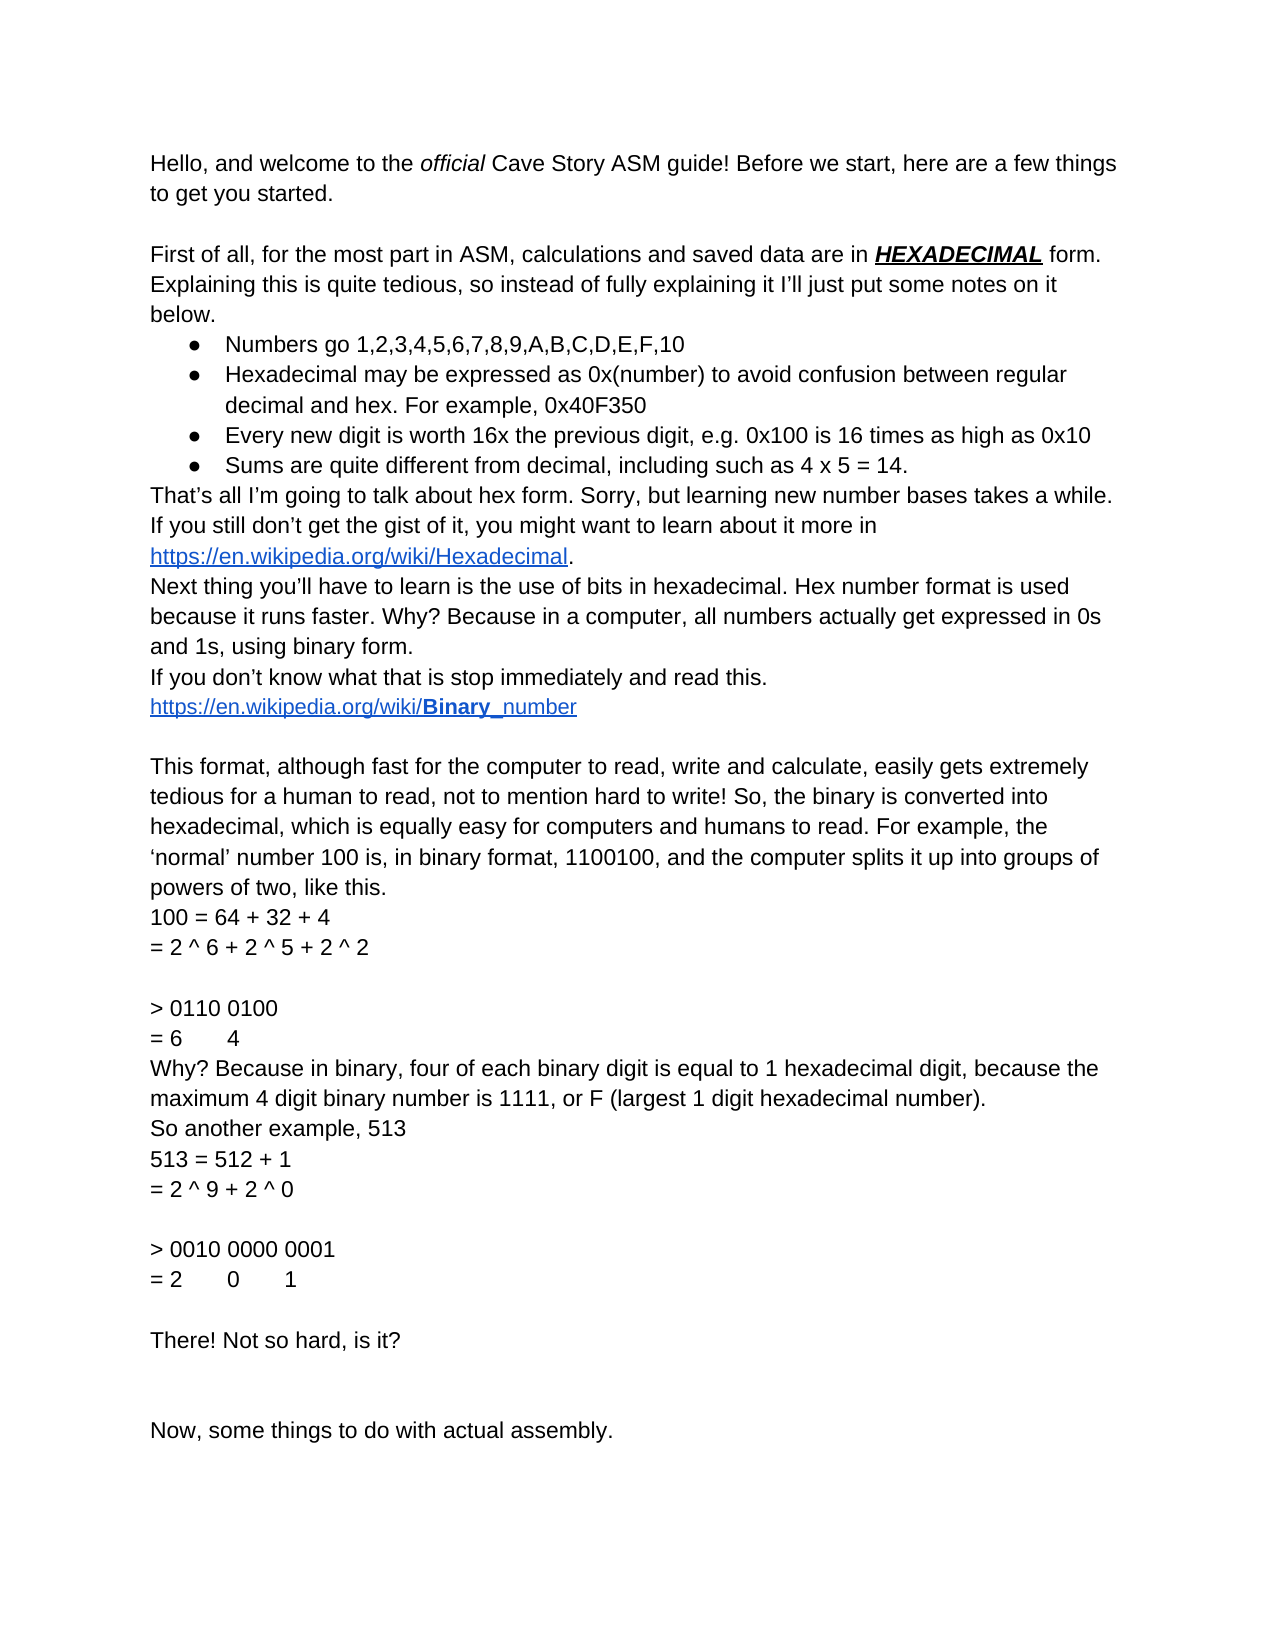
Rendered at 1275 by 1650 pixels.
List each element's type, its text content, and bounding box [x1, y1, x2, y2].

text = 6 4 [150, 1025, 1125, 1051]
text = 2 ^ 9 + 2 ^ 0 [150, 1176, 1125, 1202]
text Why? Because in binary, four of each binary digit is equal to 1 hexadecimal digit, because the maximum 4 digit binary number is 1111, or F (largest 1 digit hexadecimal number). [150, 1055, 1125, 1111]
text So another example, 513 [150, 1115, 1125, 1142]
text There! Not so hard, is it? [150, 1327, 1125, 1353]
text > 0010 0000 0001 = 2 0 1 [150, 1236, 1125, 1293]
text Now, some things to do with actual assembly. [150, 1417, 1125, 1444]
list Numbers go 1,2,3,4,5,6,7,8,9,A,B,C,D,E,F,10 [187, 331, 1125, 358]
list Every new digit is worth 16x the previous digit, e.g. 0x100 is 16 times as high as 0x10 [187, 422, 1125, 448]
text 513 = 512 + 1 [150, 1146, 1125, 1172]
text Hello, and welcome to the official Cave Story ASM guide! Before we start, here are a few things to get you started. [150, 150, 1125, 207]
text = 2 ^ 6 + 2 ^ 5 + 2 ^ 2 [150, 934, 1125, 960]
text > 0110 0100 [150, 994, 1125, 1021]
text If you don’t know what that is stop immediately and read this. https://en.wikipedia.org/wiki/Binary_number [150, 663, 1125, 719]
text Next thing you’ll have to learn is the use of bits in hexadecimal. Hex number format is used because it runs faster. Why? Because in a computer, all numbers actually get expressed in 0s and 1s, using binary form. [150, 573, 1125, 660]
text 100 = 64 + 32 + 4 [150, 904, 1125, 930]
text That’s all I’m going to talk about hex form. Sorry, but learning new number bases takes a while. If you still don’t get the gist of it, you might want to learn about it more in https://en.wikipedia.org/wiki/Hexadecimal. [150, 482, 1125, 569]
text First of all, for the most part in ASM, calculations and saved data are in HEXADECIMAL form. Explaining this is quite tedious, so instead of fully explaining it I’ll just put some notes on it below. [150, 241, 1125, 327]
list Sums are quite different from decimal, including such as 4 x 5 = 14. [187, 452, 1125, 478]
text This format, although fast for the computer to read, write and calculate, easily gets extremely tedious for a human to read, not to mention hard to write! So, the binary is converted into hexadecimal, which is equally easy for computers and humans to read. For example, the ‘normal’ number 100 is, in binary format, 1100100, and the computer splits it up into groups of powers of two, like this. [150, 753, 1125, 900]
list Hexadecimal may be expressed as 0x(number) to avoid confusion between regular decimal and hex. For example, 0x40F350 [187, 361, 1125, 418]
